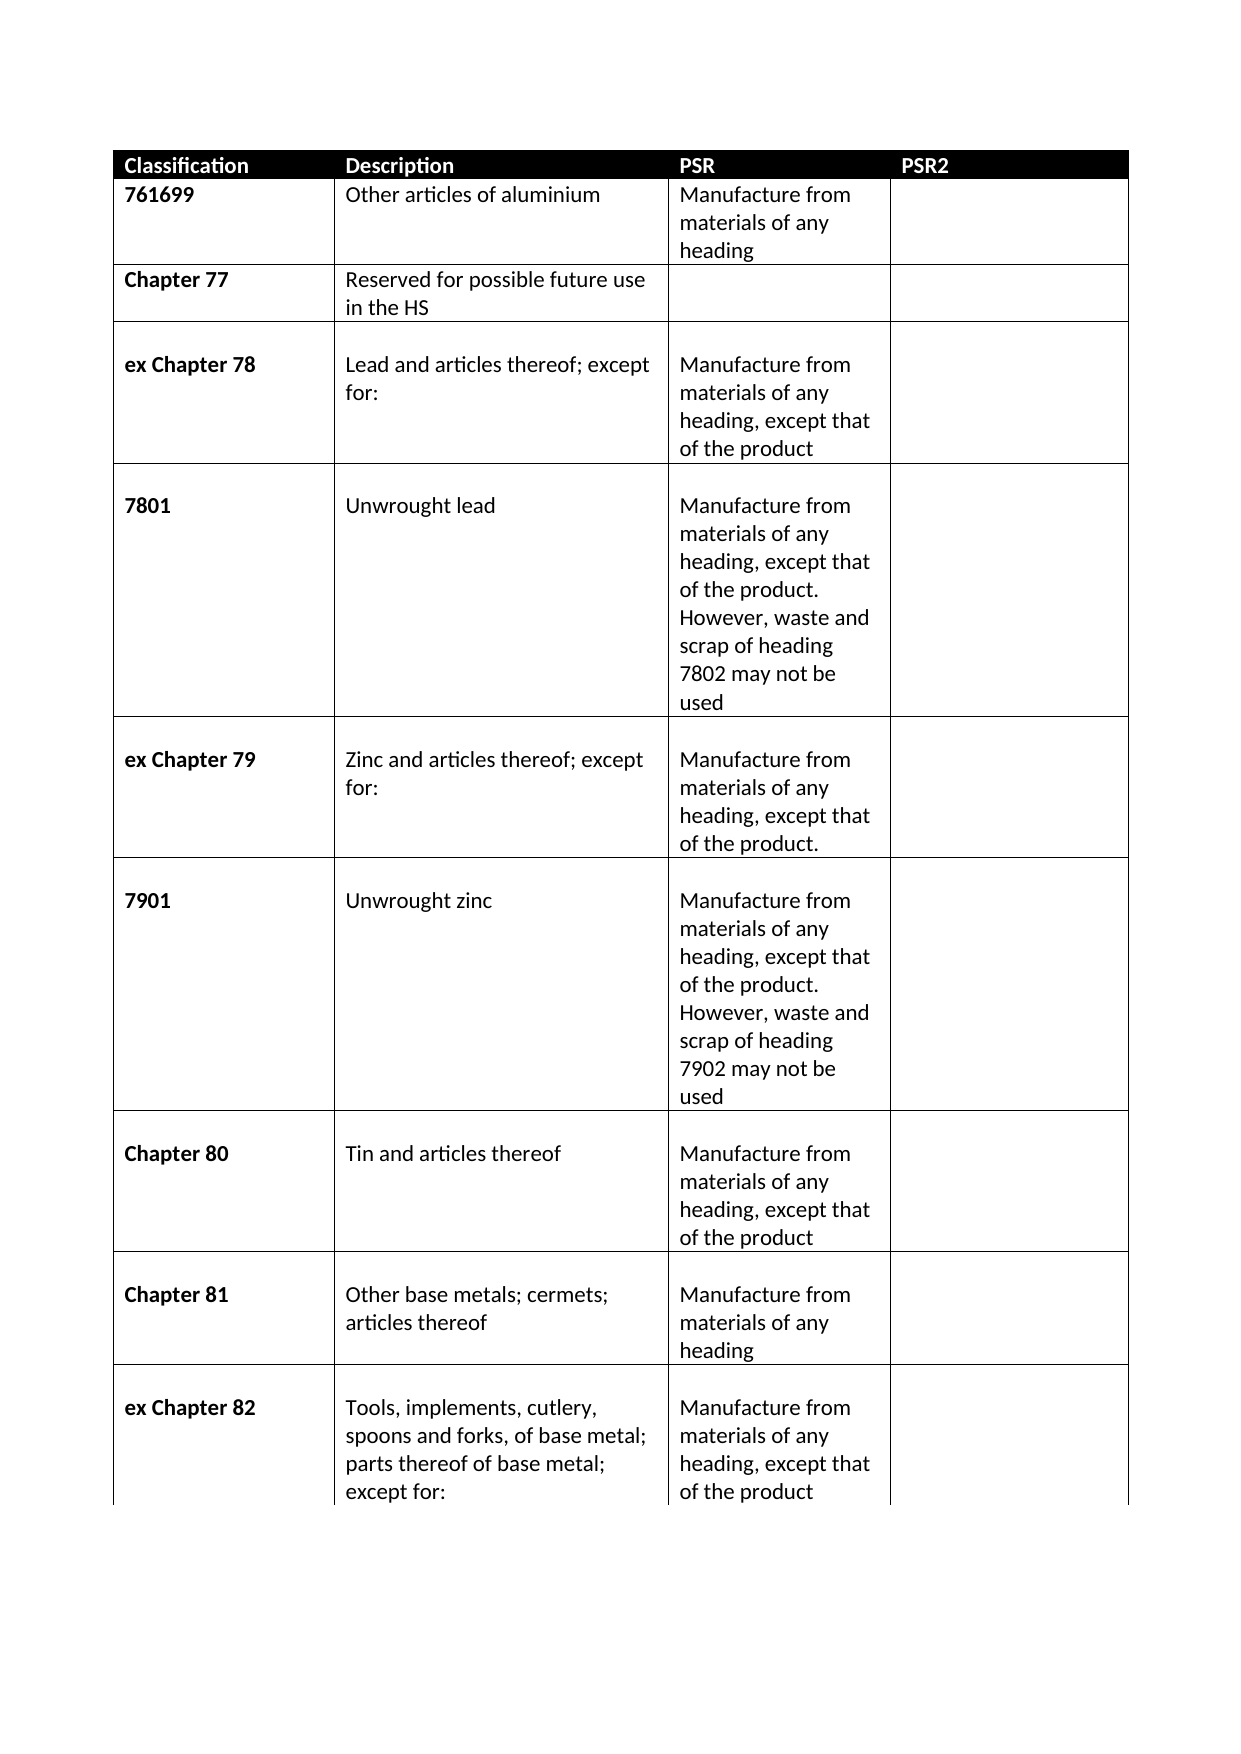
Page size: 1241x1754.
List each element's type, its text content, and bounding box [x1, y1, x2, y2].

table_cell Manufacture from materials of any heading [669, 179, 890, 264]
table_cell [891, 1111, 1128, 1251]
table_cell Manufacture from materials of any heading, except that of the product [669, 1111, 890, 1251]
table_cell Reserved for possible future use in the HS [335, 265, 668, 321]
table_cell 7901 [114, 858, 334, 1110]
table_cell Other articles of aluminium [335, 179, 668, 264]
table_cell Zinc and articles thereof; except for: [335, 717, 668, 857]
table_cell Tools, implements, cutlery, spoons and forks, of base metal; parts thereof of base metal; except for: [335, 1365, 668, 1505]
table_header Classification [114, 151, 334, 179]
table_cell [891, 265, 1128, 321]
table_cell 7801 [114, 464, 334, 716]
table_cell Manufacture from materials of any heading, except that of the product. [669, 717, 890, 857]
table_header PSR2 [891, 151, 1128, 179]
table_cell 761699 [114, 179, 334, 264]
table_cell [891, 717, 1128, 857]
table_cell Chapter 80 [114, 1111, 334, 1251]
table_cell Unwrought zinc [335, 858, 668, 1110]
table_cell Unwrought lead [335, 464, 668, 716]
table_cell [669, 265, 890, 321]
table_cell Manufacture from materials of any heading, except that of the product. However, waste and scrap of heading 7802 may not be used [669, 464, 890, 716]
table_cell Manufacture from materials of any heading, except that of the product. However, waste and scrap of heading 7902 may not be used [669, 858, 890, 1110]
table_cell Manufacture from materials of any heading [669, 1252, 890, 1364]
table_cell ex Chapter 82 [114, 1365, 334, 1505]
table_header PSR [669, 151, 890, 179]
table_cell ex Chapter 78 [114, 322, 334, 462]
table_cell Manufacture from materials of any heading, except that of the product [669, 322, 890, 462]
table_cell Tin and articles thereof [335, 1111, 668, 1251]
table_cell Lead and articles thereof; except for: [335, 322, 668, 462]
table_cell [891, 464, 1128, 716]
table_cell Chapter 77 [114, 265, 334, 321]
table_header Description [335, 151, 668, 179]
table_cell [891, 858, 1128, 1110]
table_cell [891, 1252, 1128, 1364]
table_cell [891, 322, 1128, 462]
table_cell Chapter 81 [114, 1252, 334, 1364]
table_cell ex Chapter 79 [114, 717, 334, 857]
table_cell Other base metals; cermets; articles thereof [335, 1252, 668, 1364]
table_cell [891, 1365, 1128, 1505]
table_cell Manufacture from materials of any heading, except that of the product [669, 1365, 890, 1505]
table_cell [891, 179, 1128, 264]
